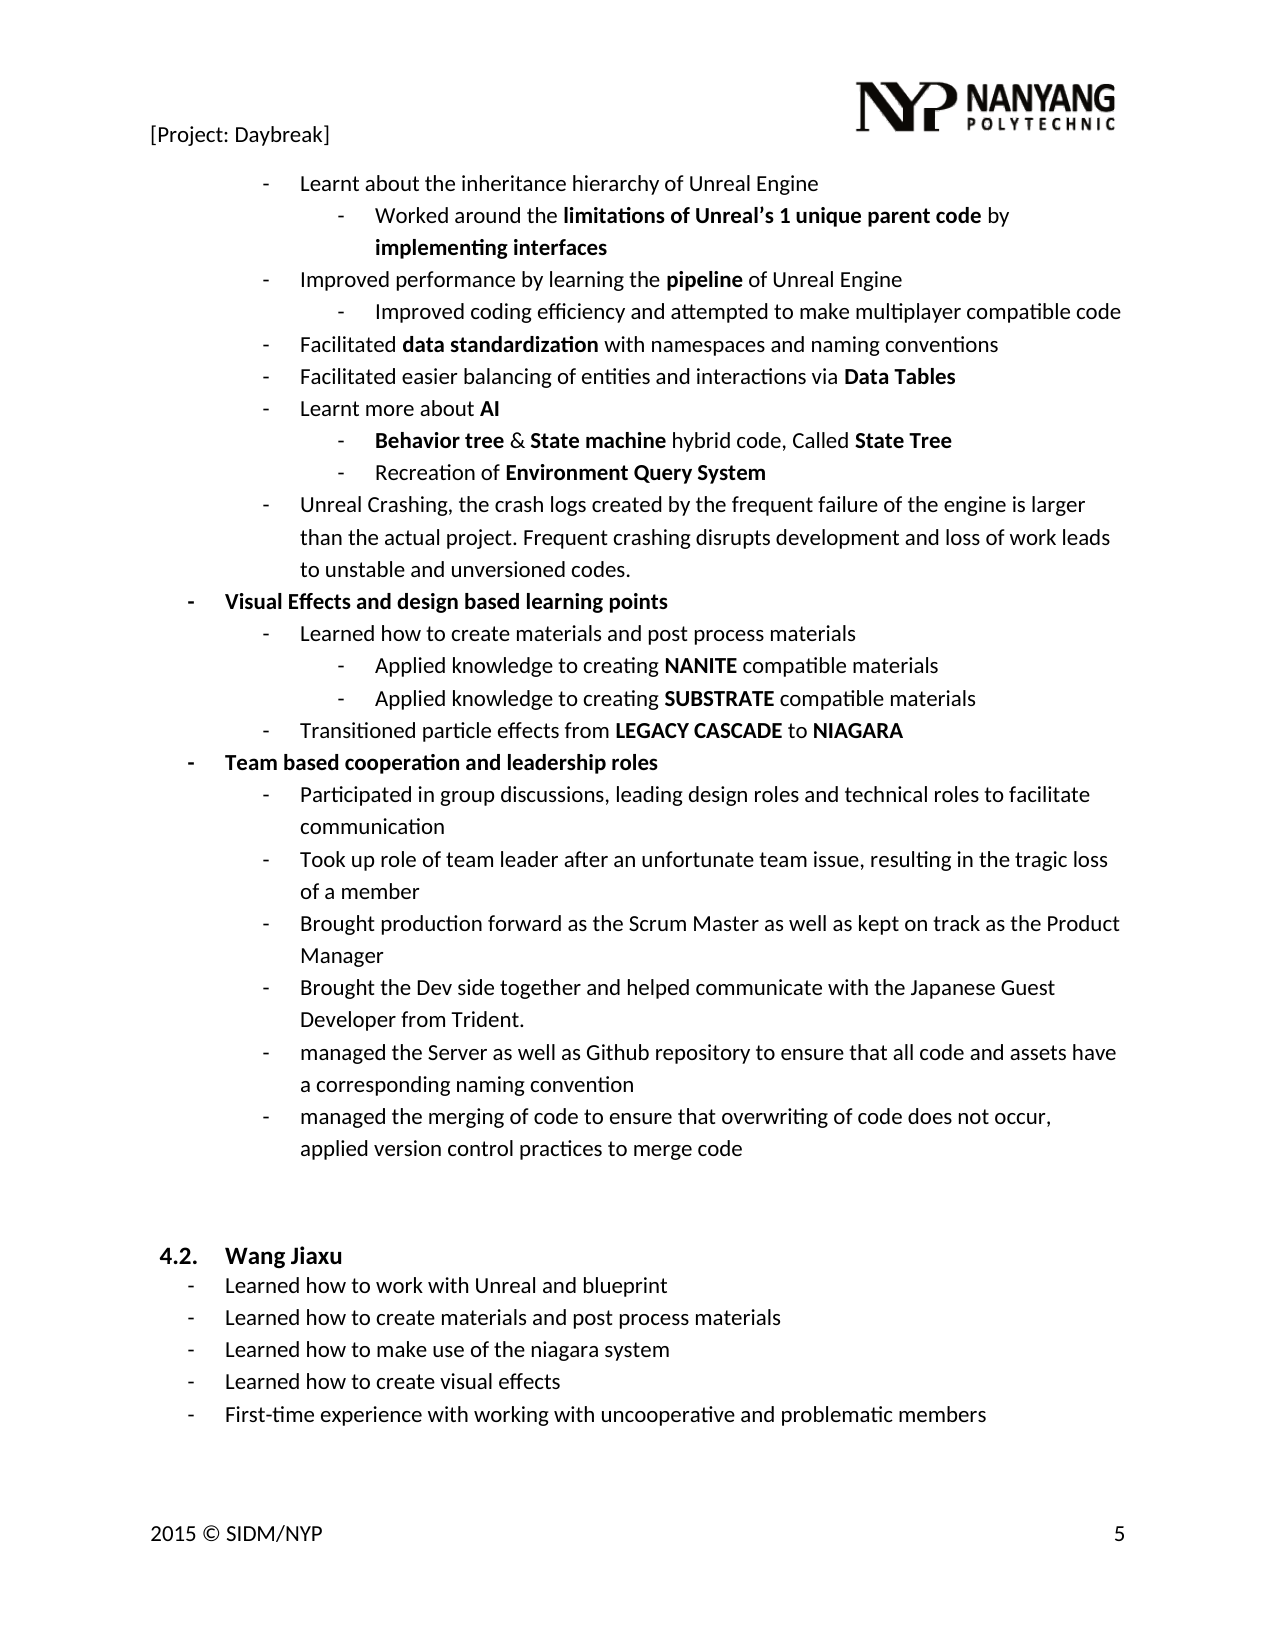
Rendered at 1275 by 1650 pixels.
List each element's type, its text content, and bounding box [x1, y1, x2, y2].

list Team based cooperation and leadership roles [187, 748, 1125, 776]
list Facilitated easier balancing of entities and interactions via Data Tables [262, 362, 1125, 390]
picture [846, 75, 1125, 143]
list Learnt more about AI [262, 394, 1125, 422]
subtitle Wang Jiaxu [159, 1240, 1125, 1271]
list Learned how to work with Unreal and blueprint [187, 1271, 1125, 1299]
list First-time experience with working with uncooperative and problematic members [187, 1400, 1125, 1428]
list Behavior tree & State machine hybrid code, Called State Tree [337, 426, 1125, 454]
list Took up role of team leader after an unfortunate team issue, resulting in the tragic loss of a member [262, 845, 1125, 905]
list Visual Effects and design based learning points [187, 587, 1125, 615]
list Improved coding efficiency and attempted to make multiplayer compatible code [337, 297, 1125, 326]
list Learned how to make use of the niagara system [187, 1335, 1125, 1363]
list Worked around the limitations of Unreal’s 1 unique parent code by implementing interfaces [337, 201, 1125, 261]
list Transitioned particle effects from LEGACY CASCADE to NIAGARA [262, 716, 1125, 744]
list Applied knowledge to creating NANITE compatible materials [337, 652, 1125, 679]
list managed the Server as well as Github repository to ensure that all code and assets have a corresponding naming convention [262, 1038, 1125, 1098]
list Improved performance by learning the pipeline of Unreal Engine [262, 265, 1125, 293]
list Learned how to create materials and post process materials [187, 1303, 1125, 1331]
list managed the merging of code to ensure that overwriting of code does not occur, applied version control practices to merge code [262, 1102, 1125, 1162]
list Unreal Crashing, the crash logs created by the frequent failure of the engine is larger than the actual project. Frequent crashing disrupts development and loss of work leads to unstable and unversioned codes. [262, 491, 1125, 583]
list Learnt about the inheritance hierarchy of Unreal Engine [262, 169, 1125, 197]
list Brought production forward as the Scrum Master as well as kept on track as the Product Manager [262, 909, 1125, 969]
list Recreation of Environment Query System [337, 458, 1125, 486]
list Participated in group discussions, leading design roles and technical roles to facilitate communication [262, 780, 1125, 841]
list Brought the Dev side together and helped communicate with the Japanese Guest Developer from Trident. [262, 973, 1125, 1034]
list Learned how to create materials and post process materials [262, 619, 1125, 647]
list Facilitated data standardization with namespaces and naming conventions [262, 330, 1125, 358]
list Learned how to create visual effects [187, 1367, 1125, 1396]
list Applied knowledge to creating SUBSTRATE compatible materials [337, 684, 1125, 712]
